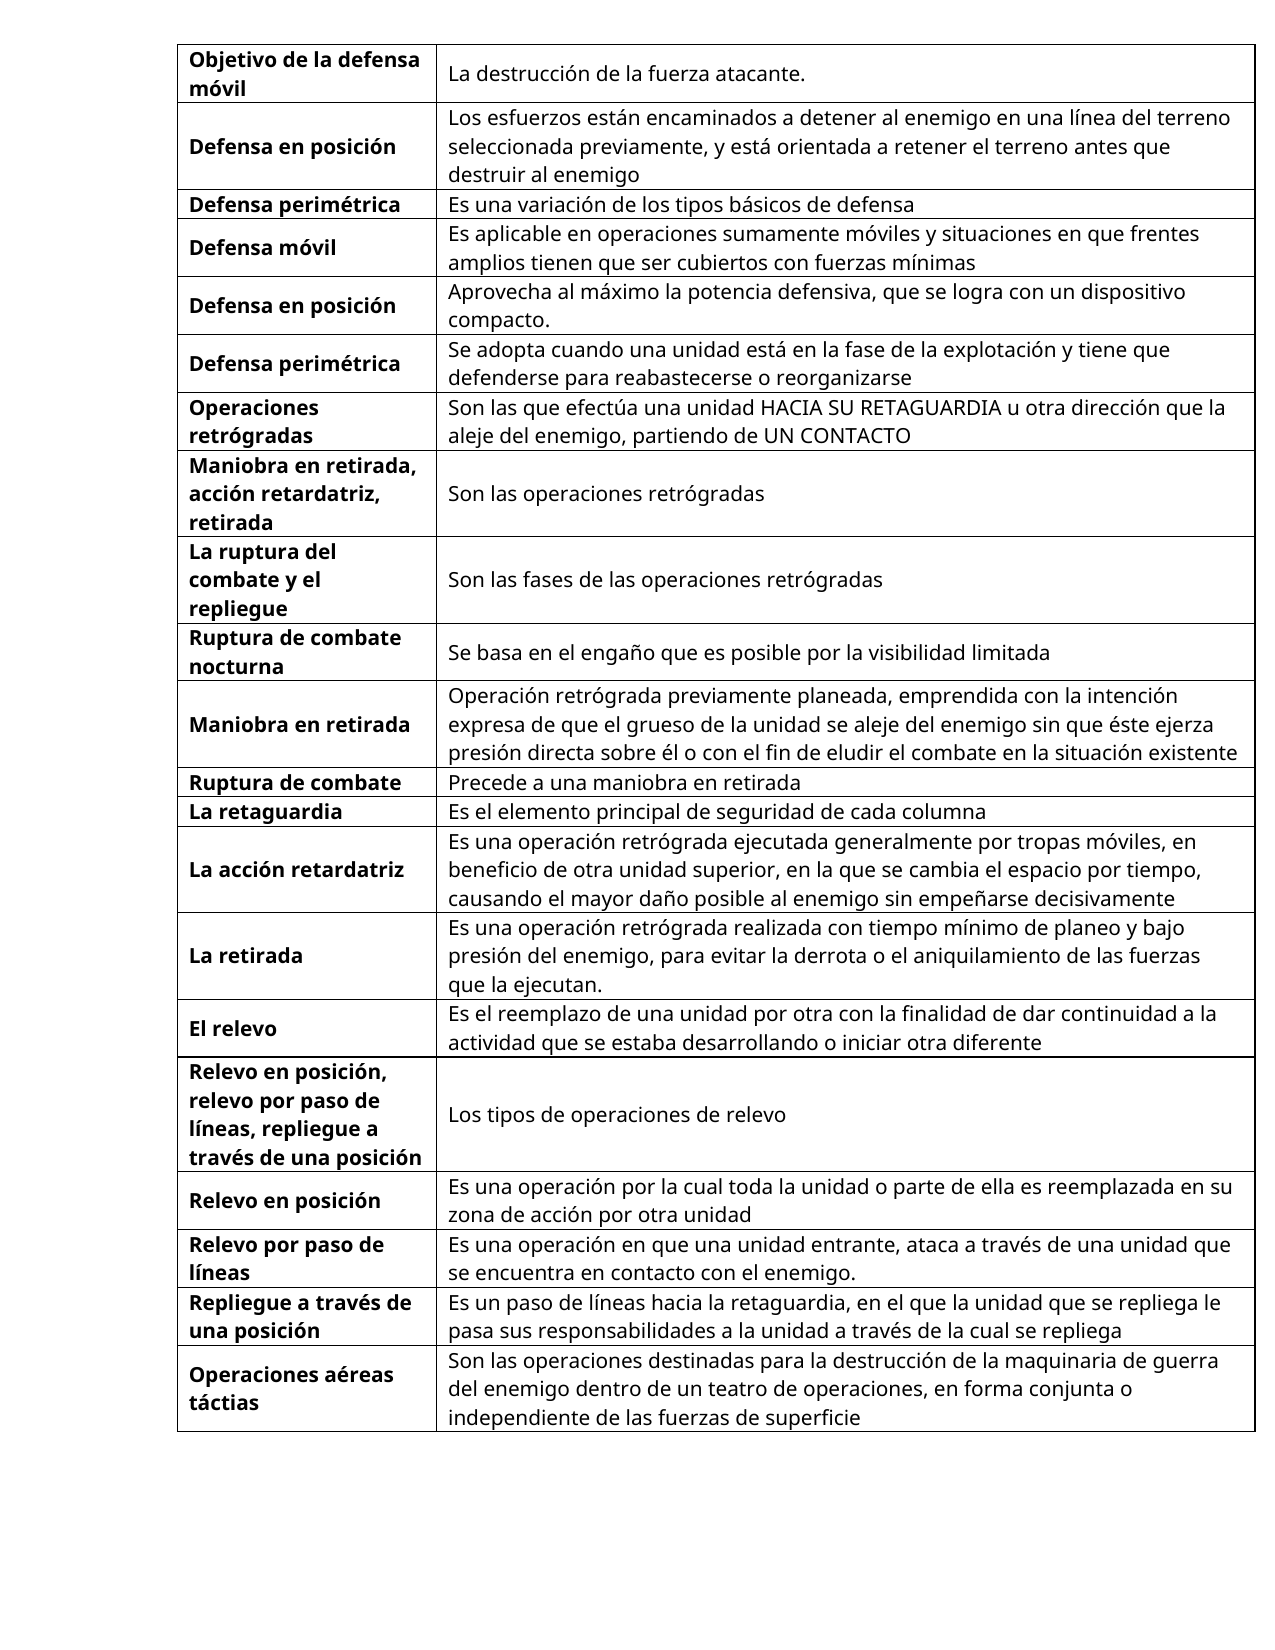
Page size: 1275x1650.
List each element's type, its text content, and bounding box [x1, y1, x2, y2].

table_cell Son las operaciones retrógradas [437, 451, 1254, 536]
table_cell Los tipos de operaciones de relevo [437, 1058, 1254, 1171]
table_cell Es una variación de los tipos básicos de defensa [437, 190, 1254, 218]
table_cell Se adopta cuando una unidad está en la fase de la explotación y tiene que defenderse para reabastecerse o reorganizarse [437, 335, 1254, 392]
table_cell La retaguardia [178, 797, 436, 826]
table_cell Operaciones aéreas táctias [178, 1346, 436, 1431]
table_cell Es el reemplazo de una unidad por otra con la finalidad de dar continuidad a la actividad que se estaba desarrollando o iniciar otra diferente [437, 1000, 1254, 1056]
table_cell Los esfuerzos están encaminados a detener al enemigo en una línea del terreno seleccionada previamente, y está orientada a retener el terreno antes que destruir al enemigo [437, 103, 1254, 189]
table_cell Es aplicable en operaciones sumamente móviles y situaciones en que frentes amplios tienen que ser cubiertos con fuerzas mínimas [437, 219, 1254, 276]
table_cell Precede a una maniobra en retirada [437, 768, 1254, 796]
table_cell Maniobra en retirada, acción retardatriz, retirada [178, 451, 436, 536]
table_cell Objetivo de la defensa móvil [178, 45, 436, 102]
table_cell El relevo [178, 1000, 436, 1056]
table_cell Relevo en posición, relevo por paso de líneas, repliegue a través de una posición [178, 1058, 436, 1171]
table_cell Repliegue a través de una posición [178, 1288, 436, 1345]
table_cell Defensa perimétrica [178, 190, 436, 218]
table_cell Es una operación en que una unidad entrante, ataca a través de una unidad que se encuentra en contacto con el enemigo. [437, 1230, 1254, 1287]
table_cell Aprovecha al máximo la potencia defensiva, que se logra con un dispositivo compacto. [437, 277, 1254, 334]
table_cell Defensa móvil [178, 219, 436, 276]
table_cell Se basa en el engaño que es posible por la visibilidad limitada [437, 624, 1254, 680]
table_cell Es una operación retrógrada realizada con tiempo mínimo de planeo y bajo presión del enemigo, para evitar la derrota o el aniquilamiento de las fuerzas que la ejecutan. [437, 913, 1254, 998]
table_cell Maniobra en retirada [178, 681, 436, 767]
table_cell La acción retardatriz [178, 827, 436, 912]
table_cell Son las que efectúa una unidad HACIA SU RETAGUARDIA u otra dirección que la aleje del enemigo, partiendo de UN CONTACTO [437, 393, 1254, 450]
table_cell Defensa en posición [178, 277, 436, 334]
table_cell La destrucción de la fuerza atacante. [437, 45, 1254, 102]
table_cell Son las fases de las operaciones retrógradas [437, 537, 1254, 622]
table_cell La retirada [178, 913, 436, 998]
table_cell Es el elemento principal de seguridad de cada columna [437, 797, 1254, 826]
table_cell Es un paso de líneas hacia la retaguardia, en el que la unidad que se repliega le pasa sus responsabilidades a la unidad a través de la cual se repliega [437, 1288, 1254, 1345]
table_cell Operaciones retrógradas [178, 393, 436, 450]
table_cell Es una operación por la cual toda la unidad o parte de ella es reemplazada en su zona de acción por otra unidad [437, 1172, 1254, 1229]
table_cell Es una operación retrógrada ejecutada generalmente por tropas móviles, en beneficio de otra unidad superior, en la que se cambia el espacio por tiempo, causando el mayor daño posible al enemigo sin empeñarse decisivamente [437, 827, 1254, 912]
table_cell Defensa perimétrica [178, 335, 436, 392]
table_cell Ruptura de combate nocturna [178, 624, 436, 680]
table_cell Son las operaciones destinadas para la destrucción de la maquinaria de guerra del enemigo dentro de un teatro de operaciones, en forma conjunta o independiente de las fuerzas de superficie [437, 1346, 1254, 1431]
table_cell Defensa en posición [178, 103, 436, 189]
table_cell La ruptura del combate y el repliegue [178, 537, 436, 622]
table_cell Relevo en posición [178, 1172, 436, 1229]
table_cell Ruptura de combate [178, 768, 436, 796]
table_cell Operación retrógrada previamente planeada, emprendida con la intención expresa de que el grueso de la unidad se aleje del enemigo sin que éste ejerza presión directa sobre él o con el fin de eludir el combate en la situación existente [437, 681, 1254, 767]
table_cell Relevo por paso de líneas [178, 1230, 436, 1287]
